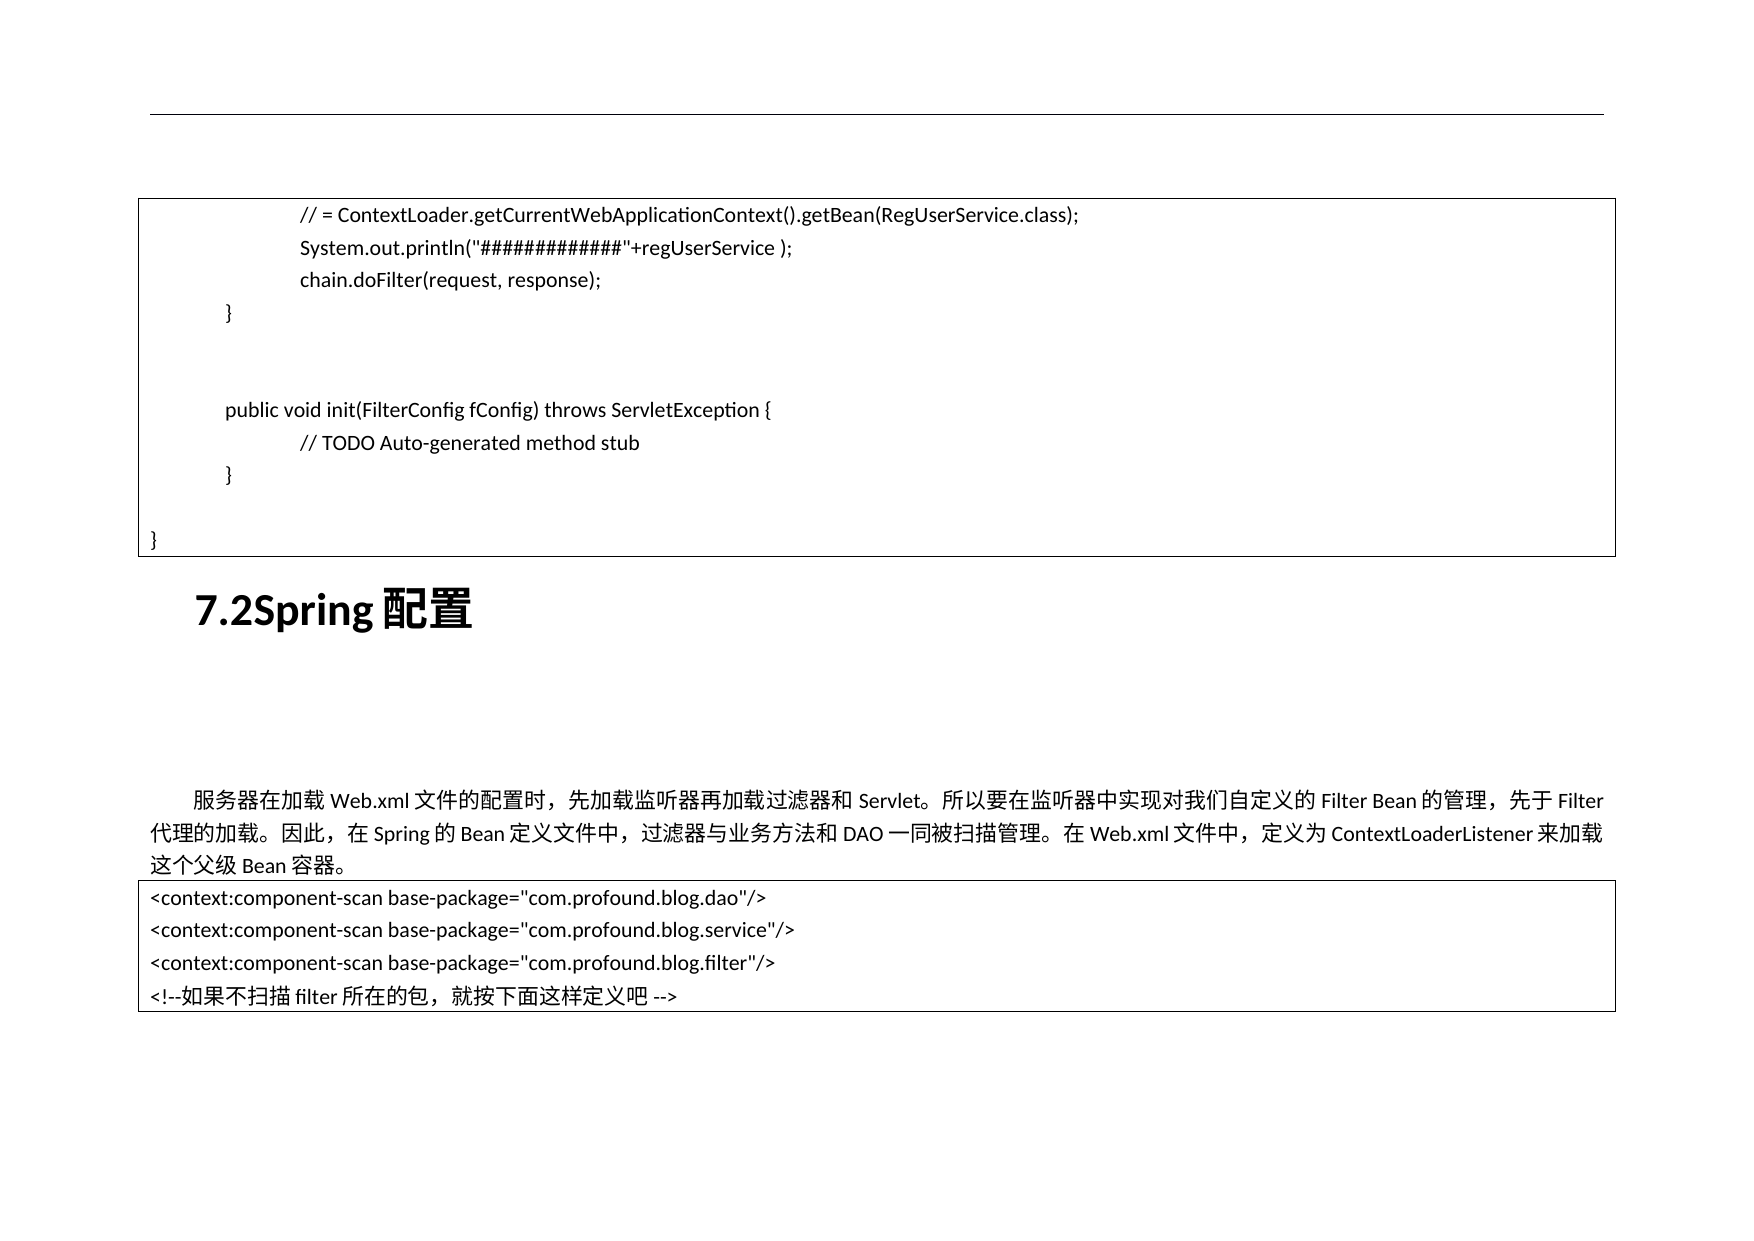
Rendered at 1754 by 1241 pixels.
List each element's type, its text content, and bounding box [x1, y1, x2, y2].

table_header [139, 881, 1615, 1011]
subtitle Spring配置 [194, 557, 1604, 655]
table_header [139, 199, 1615, 556]
text 服务器在加载Web.xml文件的配置时，先加载监听器再加载过滤器和Servlet。所以要在监听器中实现对我们自定义的Filter Bean的管理，先于Filter代理的加载。因此，在Spring的Bean定义文件中，过滤器与业务方法和DAO一同被扫描管理。在Web.xml文件中，定义为ContextLoaderListener来加载这个父级Bean容器。 [150, 783, 1604, 880]
